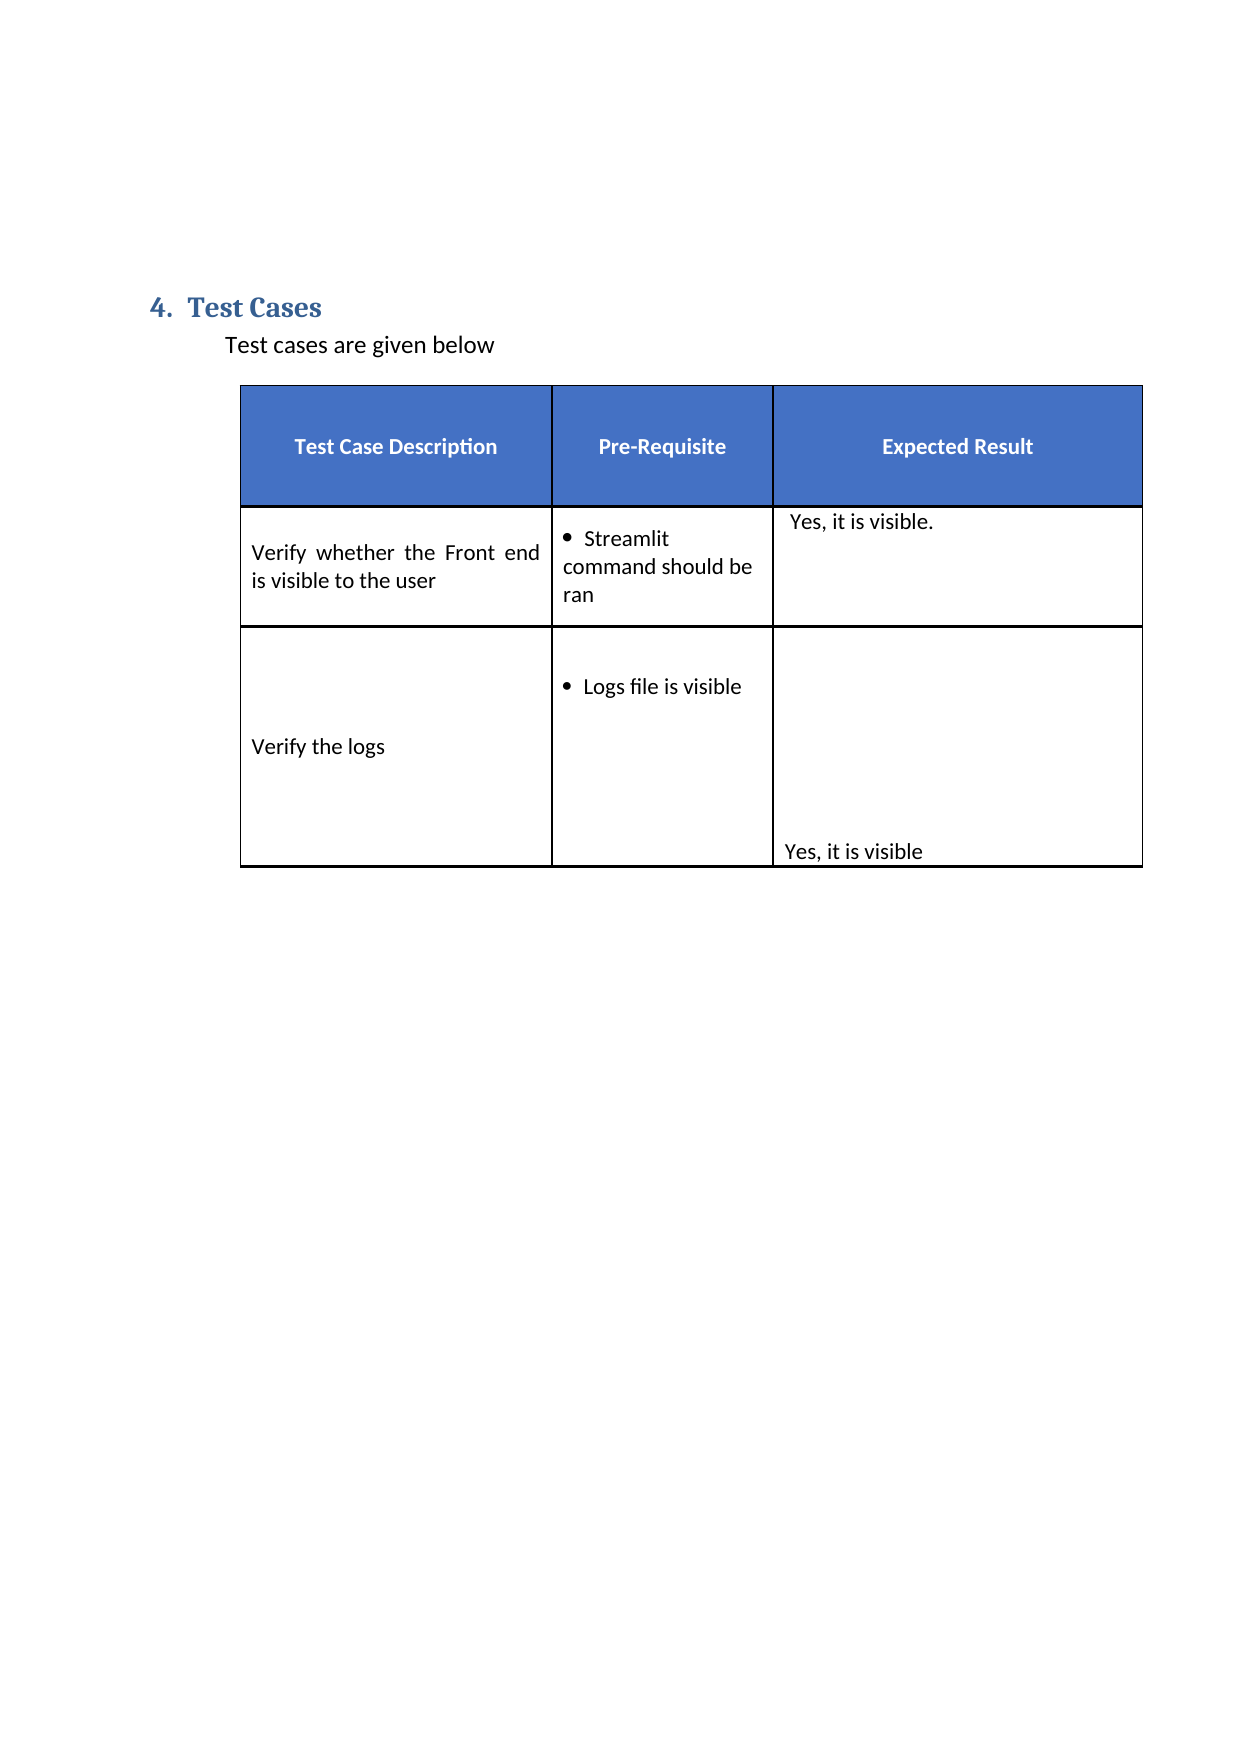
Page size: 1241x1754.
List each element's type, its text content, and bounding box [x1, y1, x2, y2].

table_cell Yes, it is visible. [774, 508, 1142, 625]
table_header Test Case Description [241, 386, 551, 505]
text Test cases are given below [148, 329, 1089, 360]
table_cell  Logs file is visible [553, 628, 772, 745]
table_cell [553, 745, 772, 865]
table_cell Yes, it is visible [774, 628, 1142, 865]
table_cell Verify the logs [241, 628, 551, 865]
table_cell  Streamlit command should be ran [553, 508, 772, 625]
table_header Expected Result [774, 386, 1142, 505]
subtitle Test Cases [150, 291, 1090, 324]
table_cell Verify whether the Front end is visible to the user [241, 508, 551, 625]
table_header Pre-Requisite [553, 386, 772, 505]
